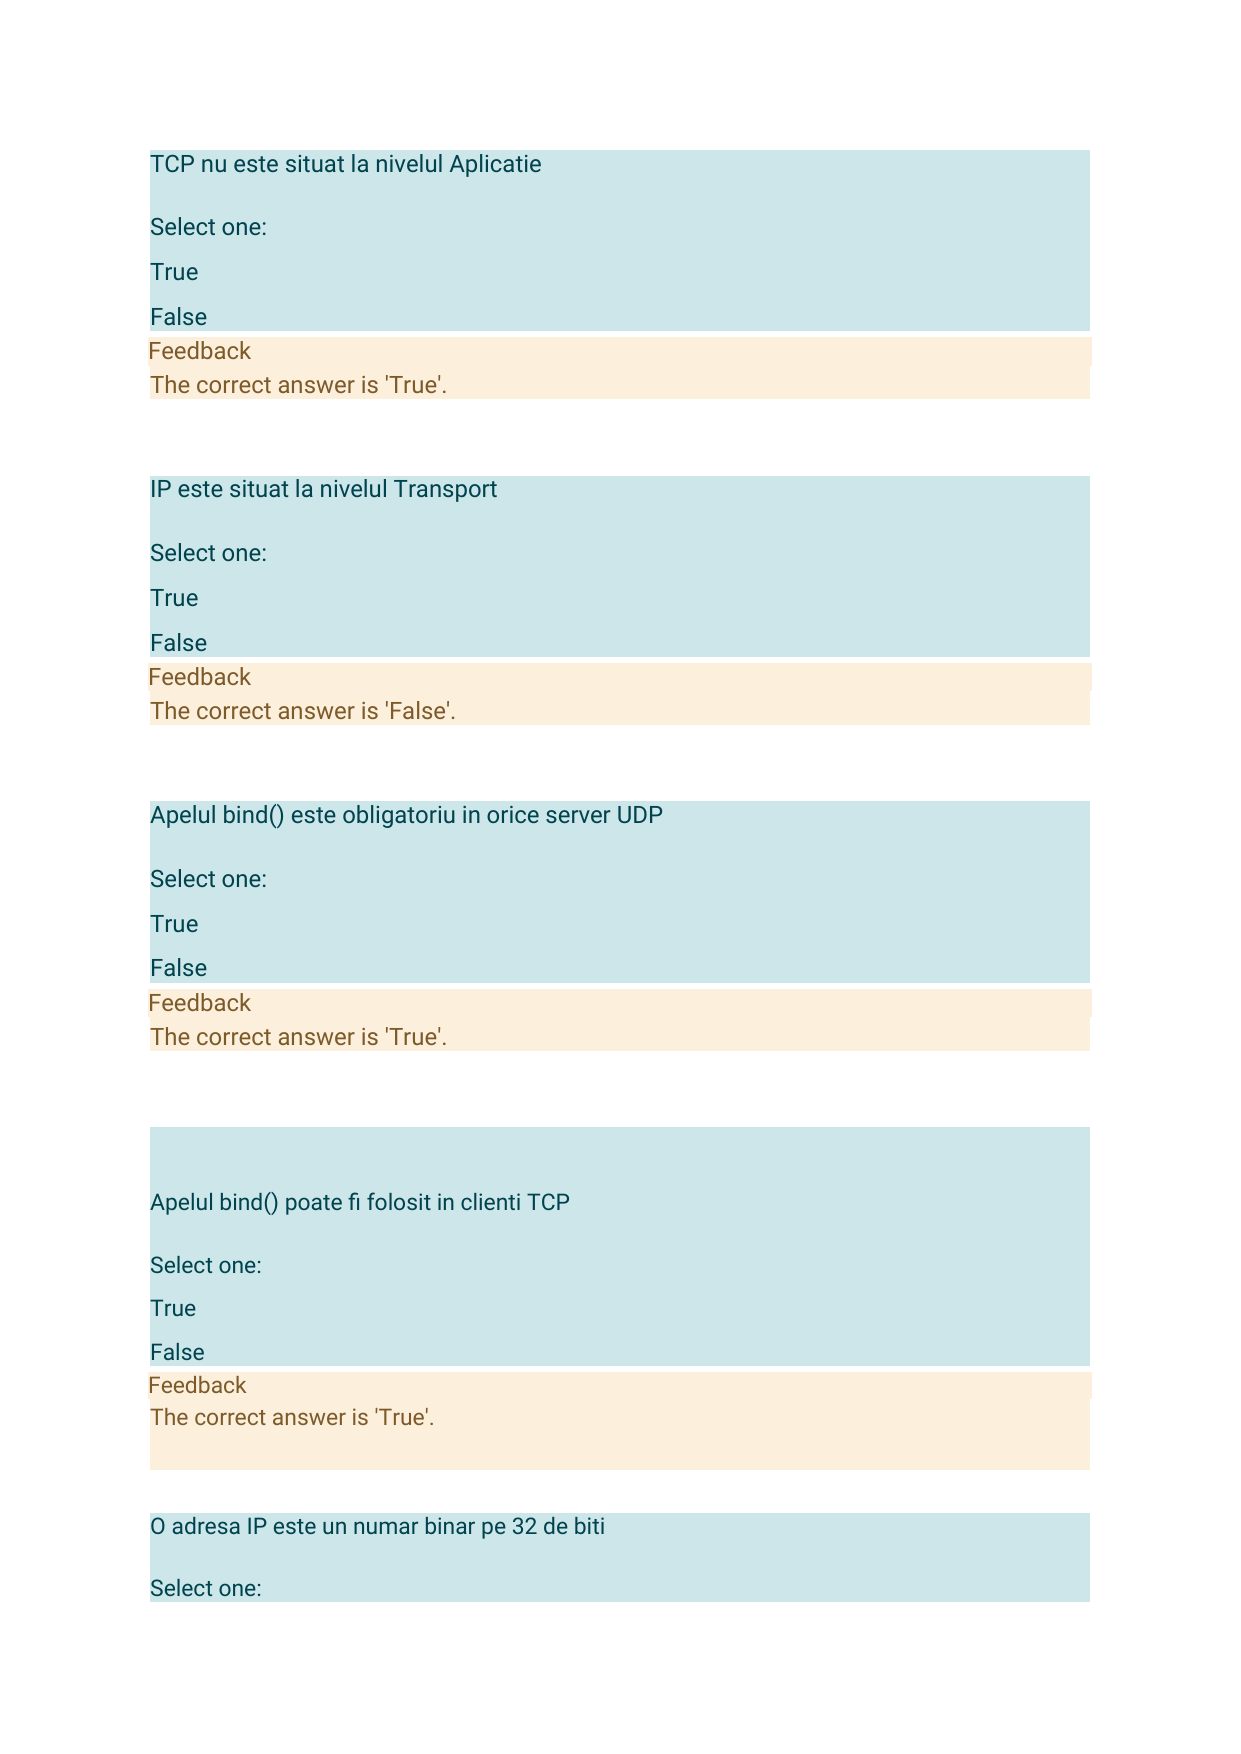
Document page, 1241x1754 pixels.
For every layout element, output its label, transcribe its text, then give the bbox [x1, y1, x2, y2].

text False [150, 303, 1090, 331]
text Select one: [150, 865, 1090, 893]
text False [150, 629, 1090, 657]
text Apelul bind() poate fi folosit in clienti TCP [150, 1189, 1090, 1216]
text False [150, 954, 1090, 983]
text True [150, 584, 1090, 612]
subtitle Feedback [148, 663, 1092, 691]
text False [150, 1339, 1090, 1366]
text Apelul bind() este obligatoriu in orice server UDP [150, 801, 1090, 829]
text True [150, 910, 1090, 938]
text The correct answer is 'False'. [150, 697, 1090, 725]
text Select one: [150, 1252, 1090, 1279]
text Select one: [150, 1575, 1090, 1602]
text TCP nu este situat la nivelul Aplicatie [150, 150, 1090, 178]
text The correct answer is 'True'. [150, 1023, 1090, 1051]
subtitle Feedback [148, 989, 1092, 1017]
text Select one: [150, 539, 1090, 567]
text The correct answer is 'True'. [150, 371, 1090, 399]
text IP este situat la nivelul Transport [150, 476, 1090, 504]
text True [150, 1295, 1090, 1322]
text Select one: [150, 213, 1090, 242]
text O adresa IP este un numar binar pe 32 de biti [150, 1513, 1090, 1540]
subtitle Feedback [148, 337, 1092, 366]
text True [150, 258, 1090, 286]
subtitle Feedback [148, 1372, 1092, 1399]
text The correct answer is 'True'. [150, 1404, 1090, 1431]
